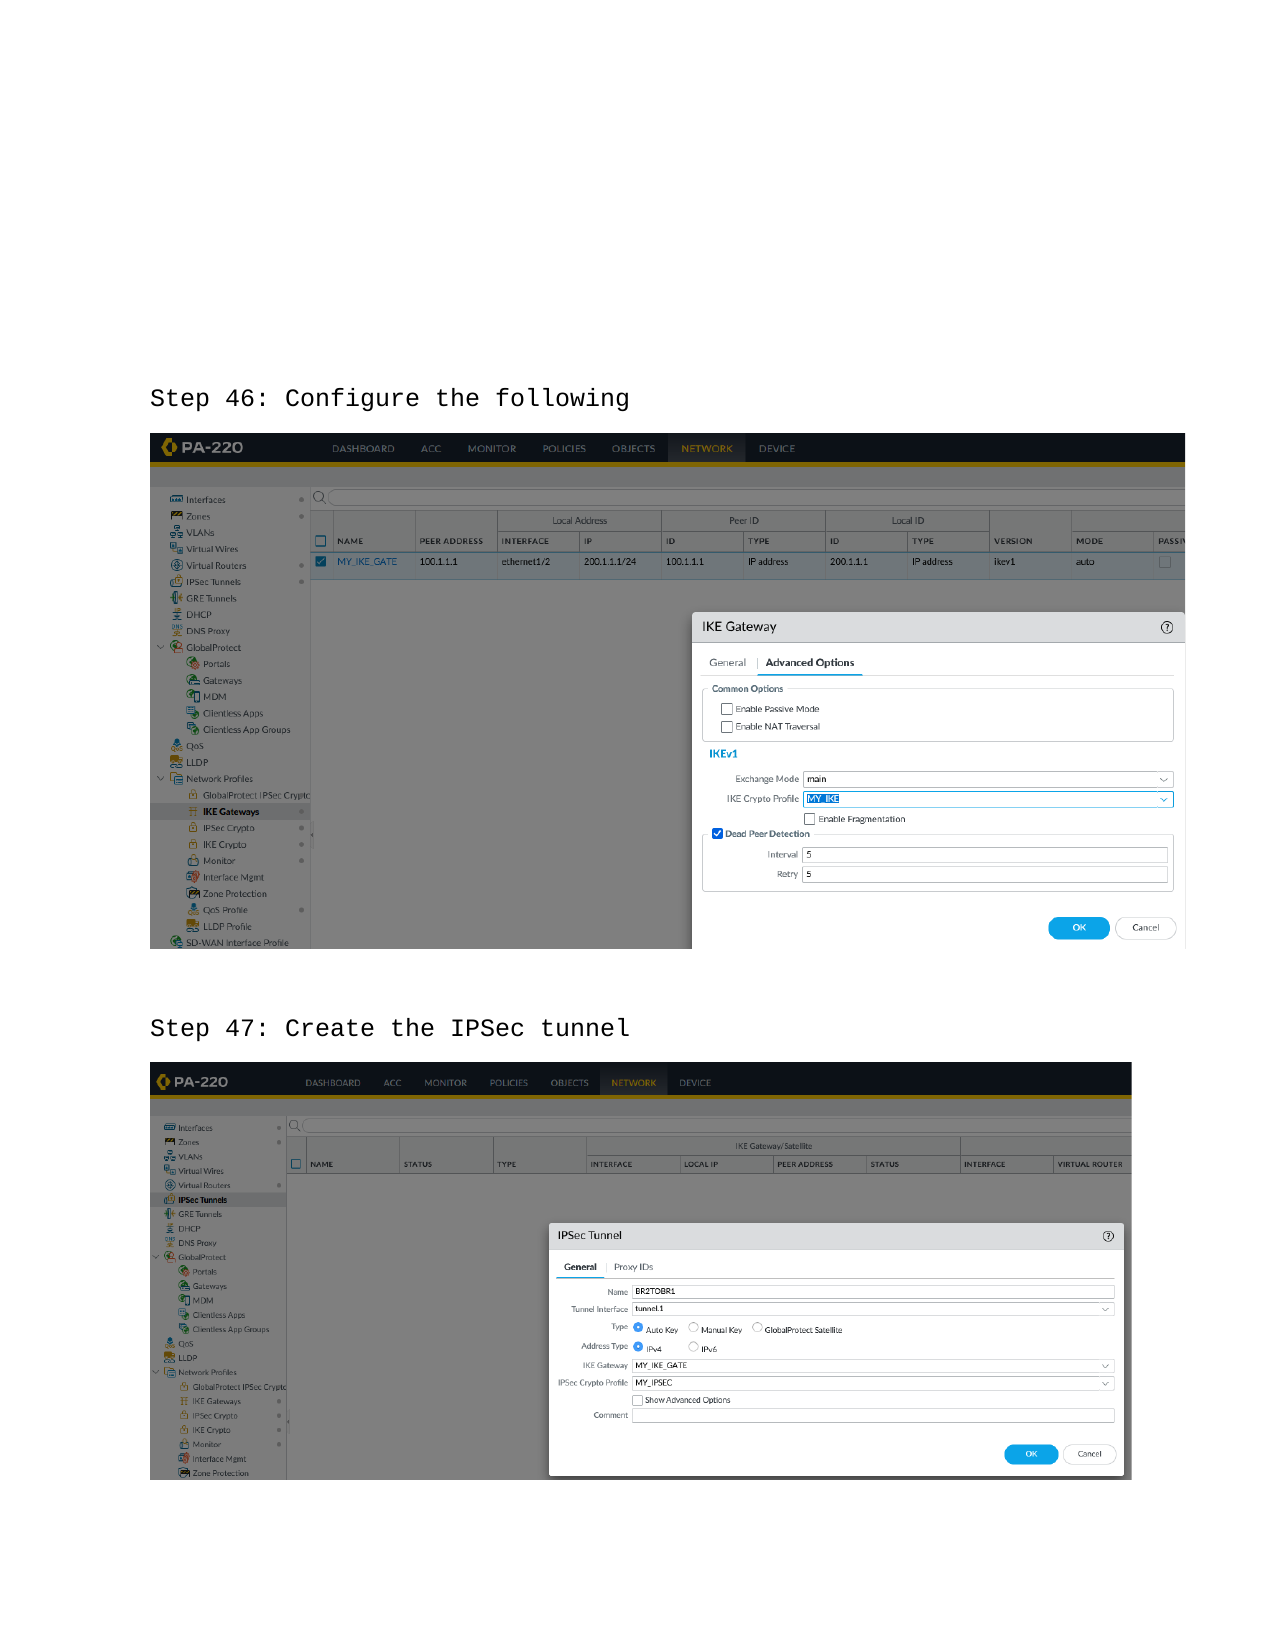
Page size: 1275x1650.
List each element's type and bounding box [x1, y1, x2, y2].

picture [150, 1062, 1132, 1480]
picture [150, 433, 1185, 949]
